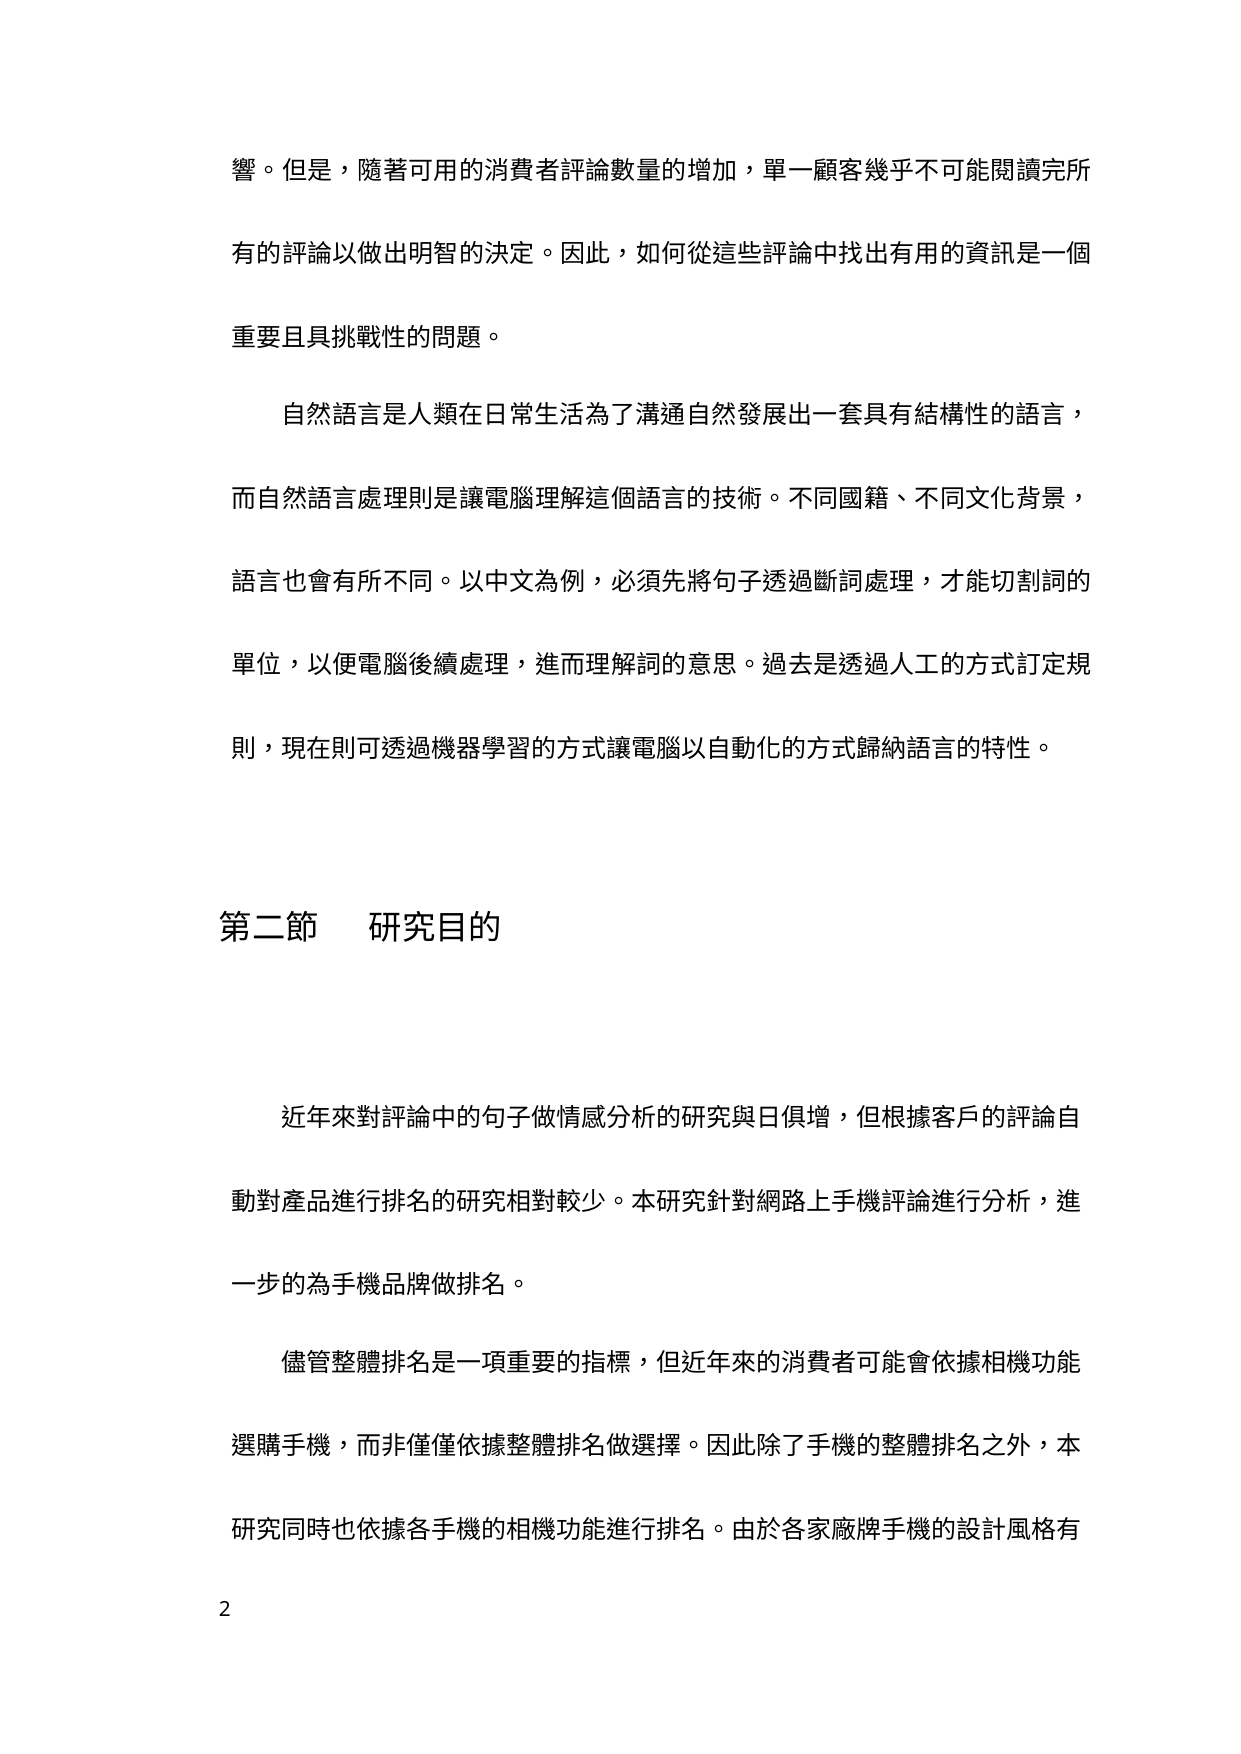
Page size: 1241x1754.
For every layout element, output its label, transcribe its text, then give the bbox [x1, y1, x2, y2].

text 自然語言是人類在日常生活為了溝通自然發展出一套具有結構性的語言，而自然語言處理則是讓電腦理解這個語言的技術。不同國籍、不同文化背景，語言也會有所不同。以中文為例，必須先將句子透過斷詞處理，才能切割詞的單位，以便電腦後續處理，進而理解詞的意思。過去是透過人工的方式訂定規則，現在則可透過機器學習的方式讓電腦以自動化的方式歸納語言的特性。 [231, 392, 1092, 767]
list 研究目的 [218, 883, 1092, 967]
text 近年來對評論中的句子做情感分析的研究與日俱增，但根據客戶的評論自動對產品進行排名的研究相對較少。本研究針對網路上手機評論進行分析，進一步的為手機品牌做排名。 [231, 1095, 1092, 1303]
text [231, 148, 1092, 356]
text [231, 1340, 1092, 1548]
